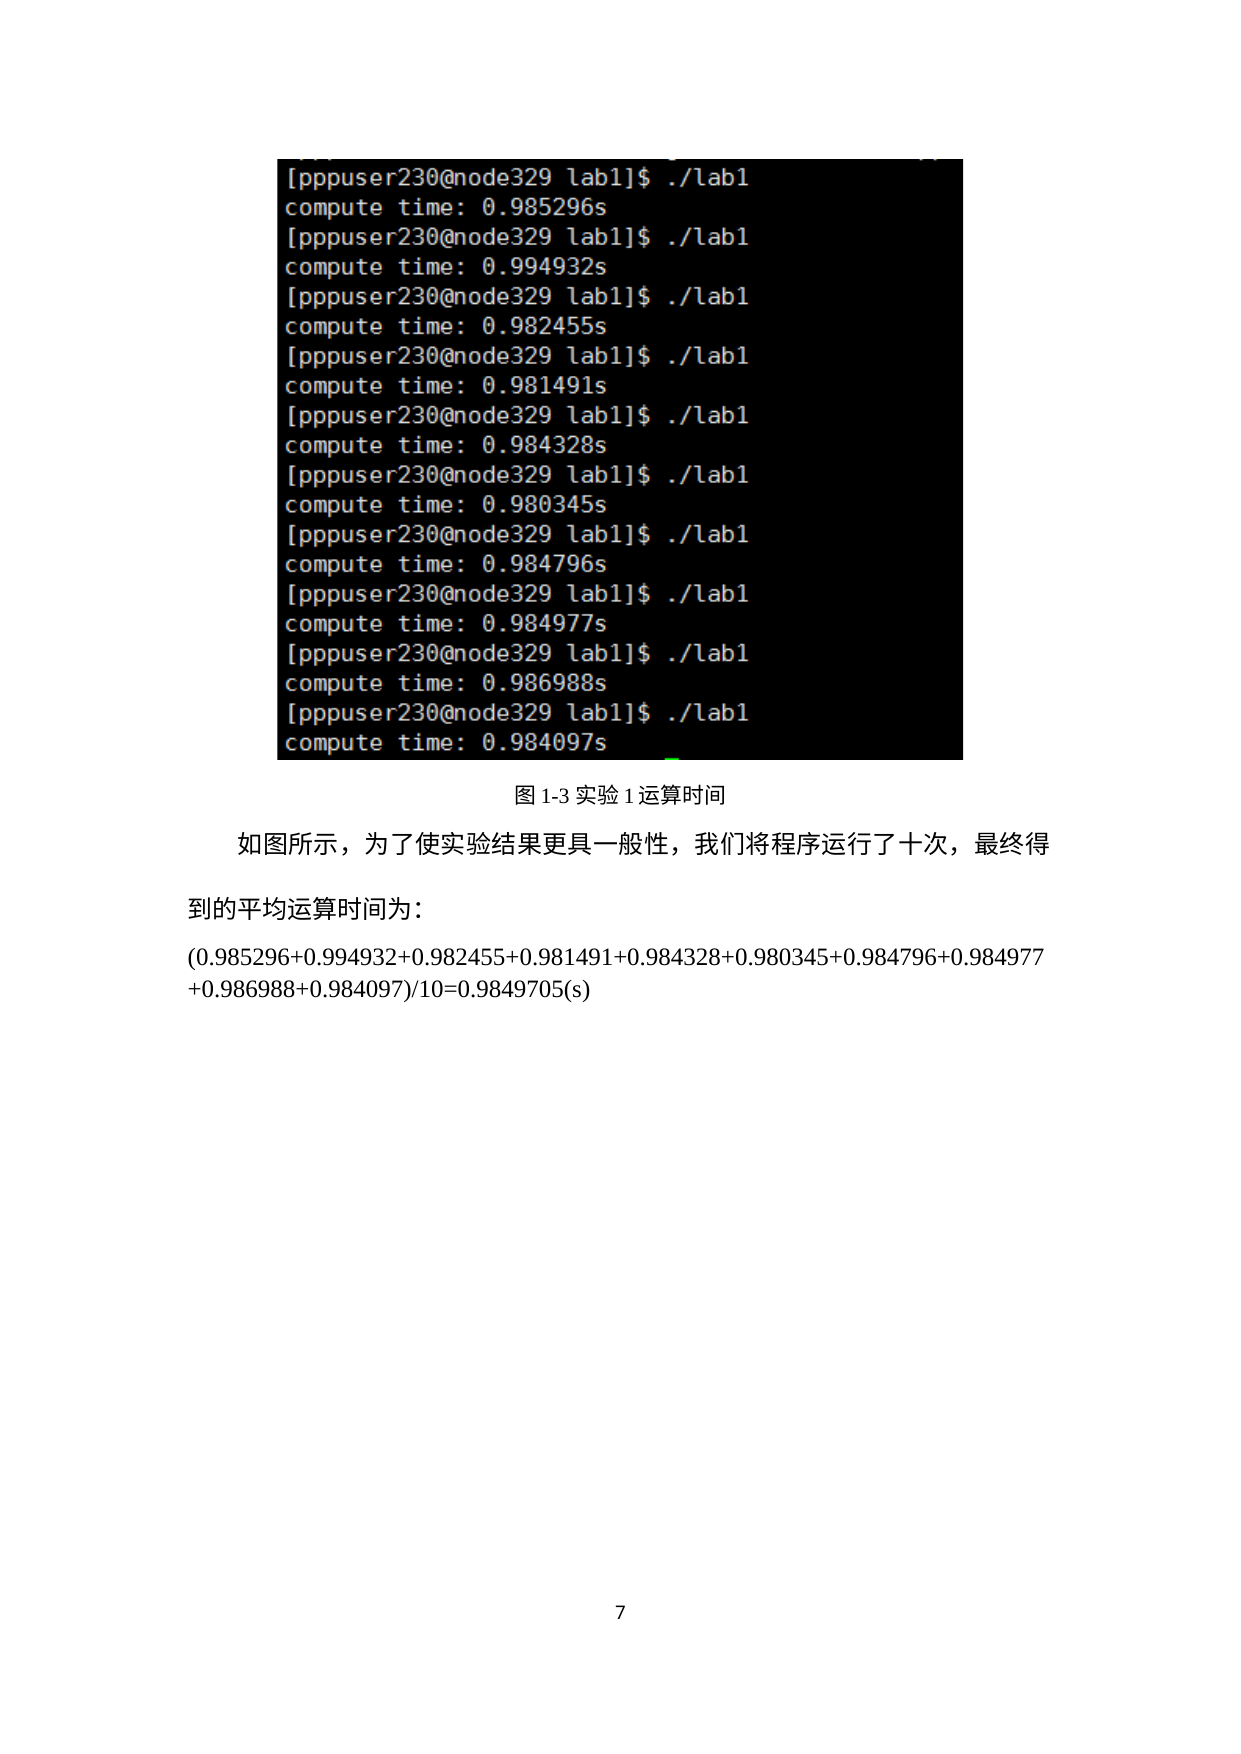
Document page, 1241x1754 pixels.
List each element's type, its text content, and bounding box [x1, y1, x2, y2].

text 如图所示，为了使实验结果更具一般性，我们将程序运行了十次，最终得到的平均运算时间为： [187, 810, 1053, 940]
text (0.985296+0.994932+0.982455+0.981491+0.984328+0.980345+0.984796+0.984977+0.986988+0.984097)/10=0.9849705(s) [187, 940, 1053, 1005]
picture [277, 159, 964, 760]
text 图1-3 实验1运算时间 [187, 777, 1053, 810]
